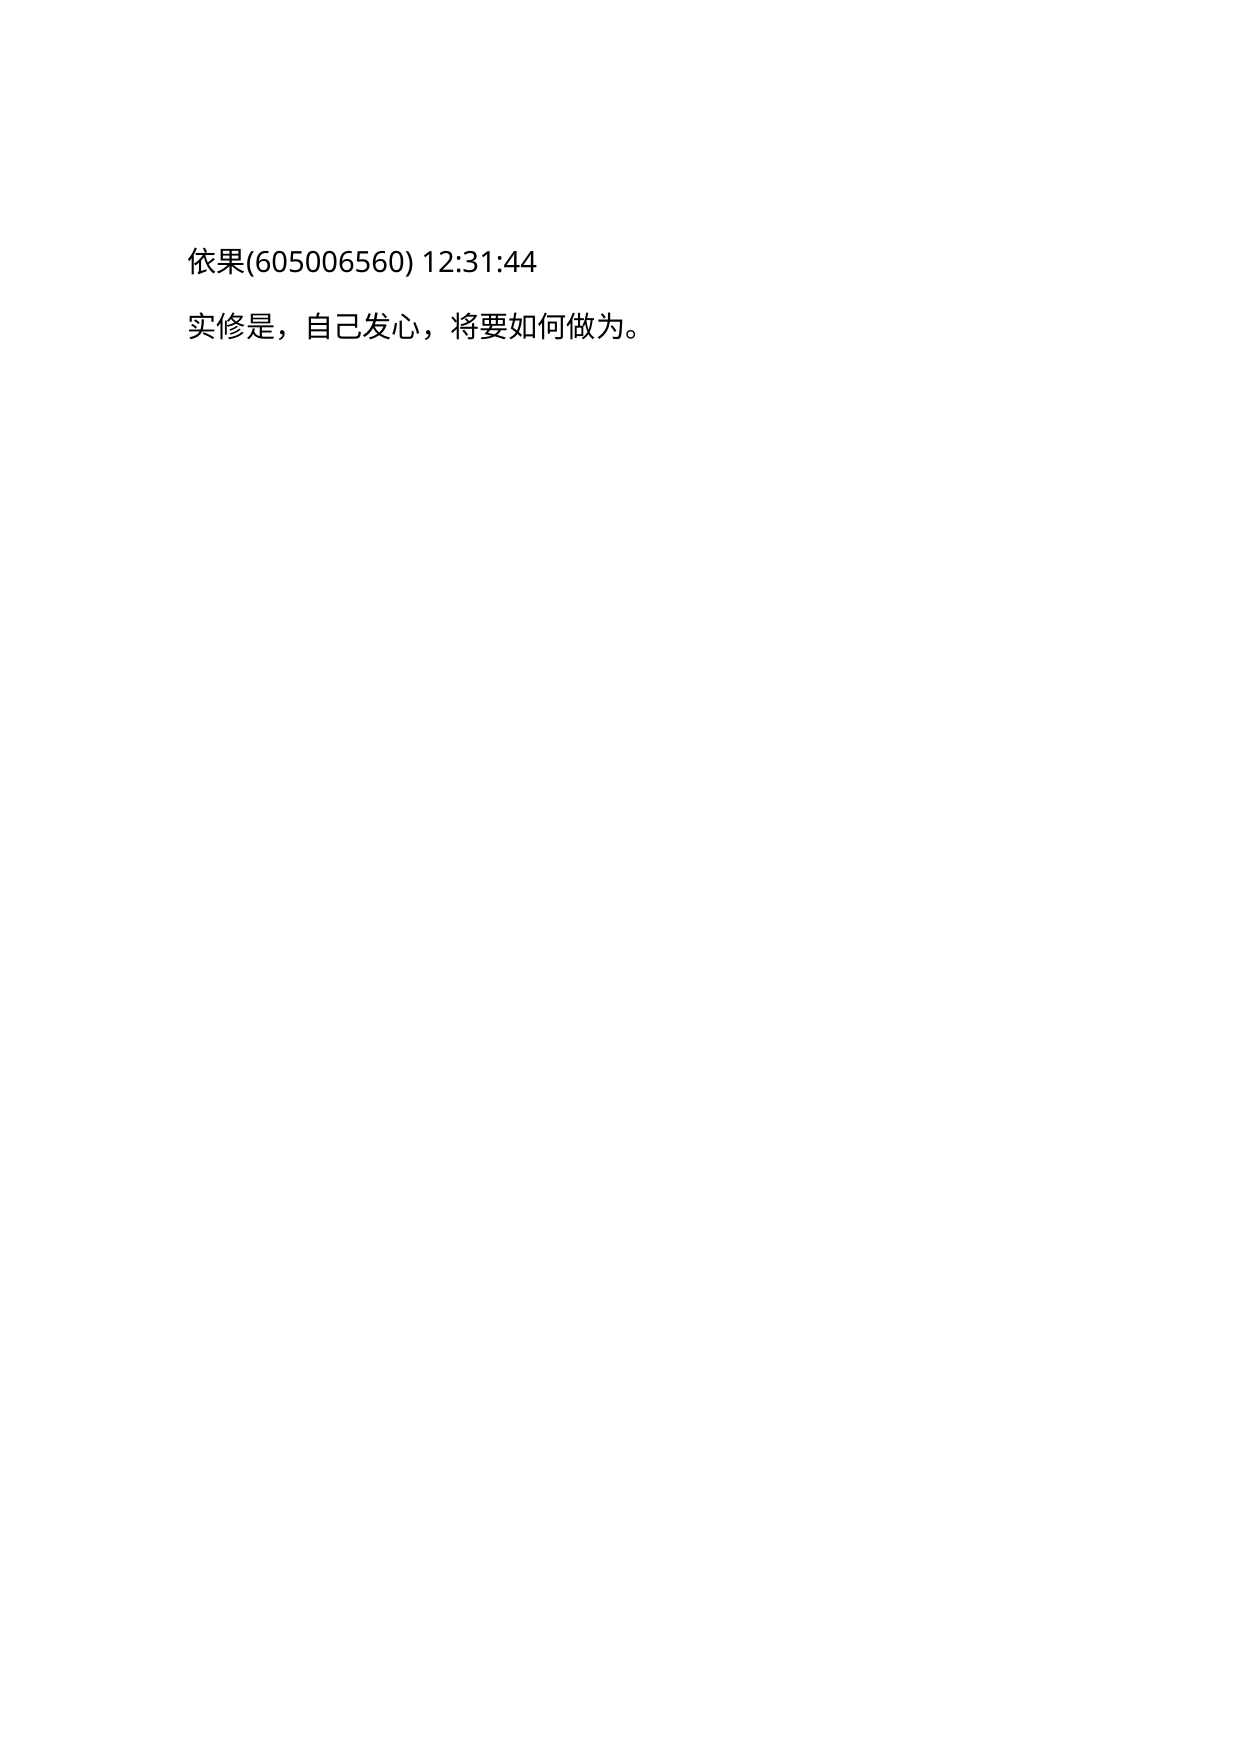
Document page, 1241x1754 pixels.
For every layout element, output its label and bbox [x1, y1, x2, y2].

text [187, 162, 1053, 389]
